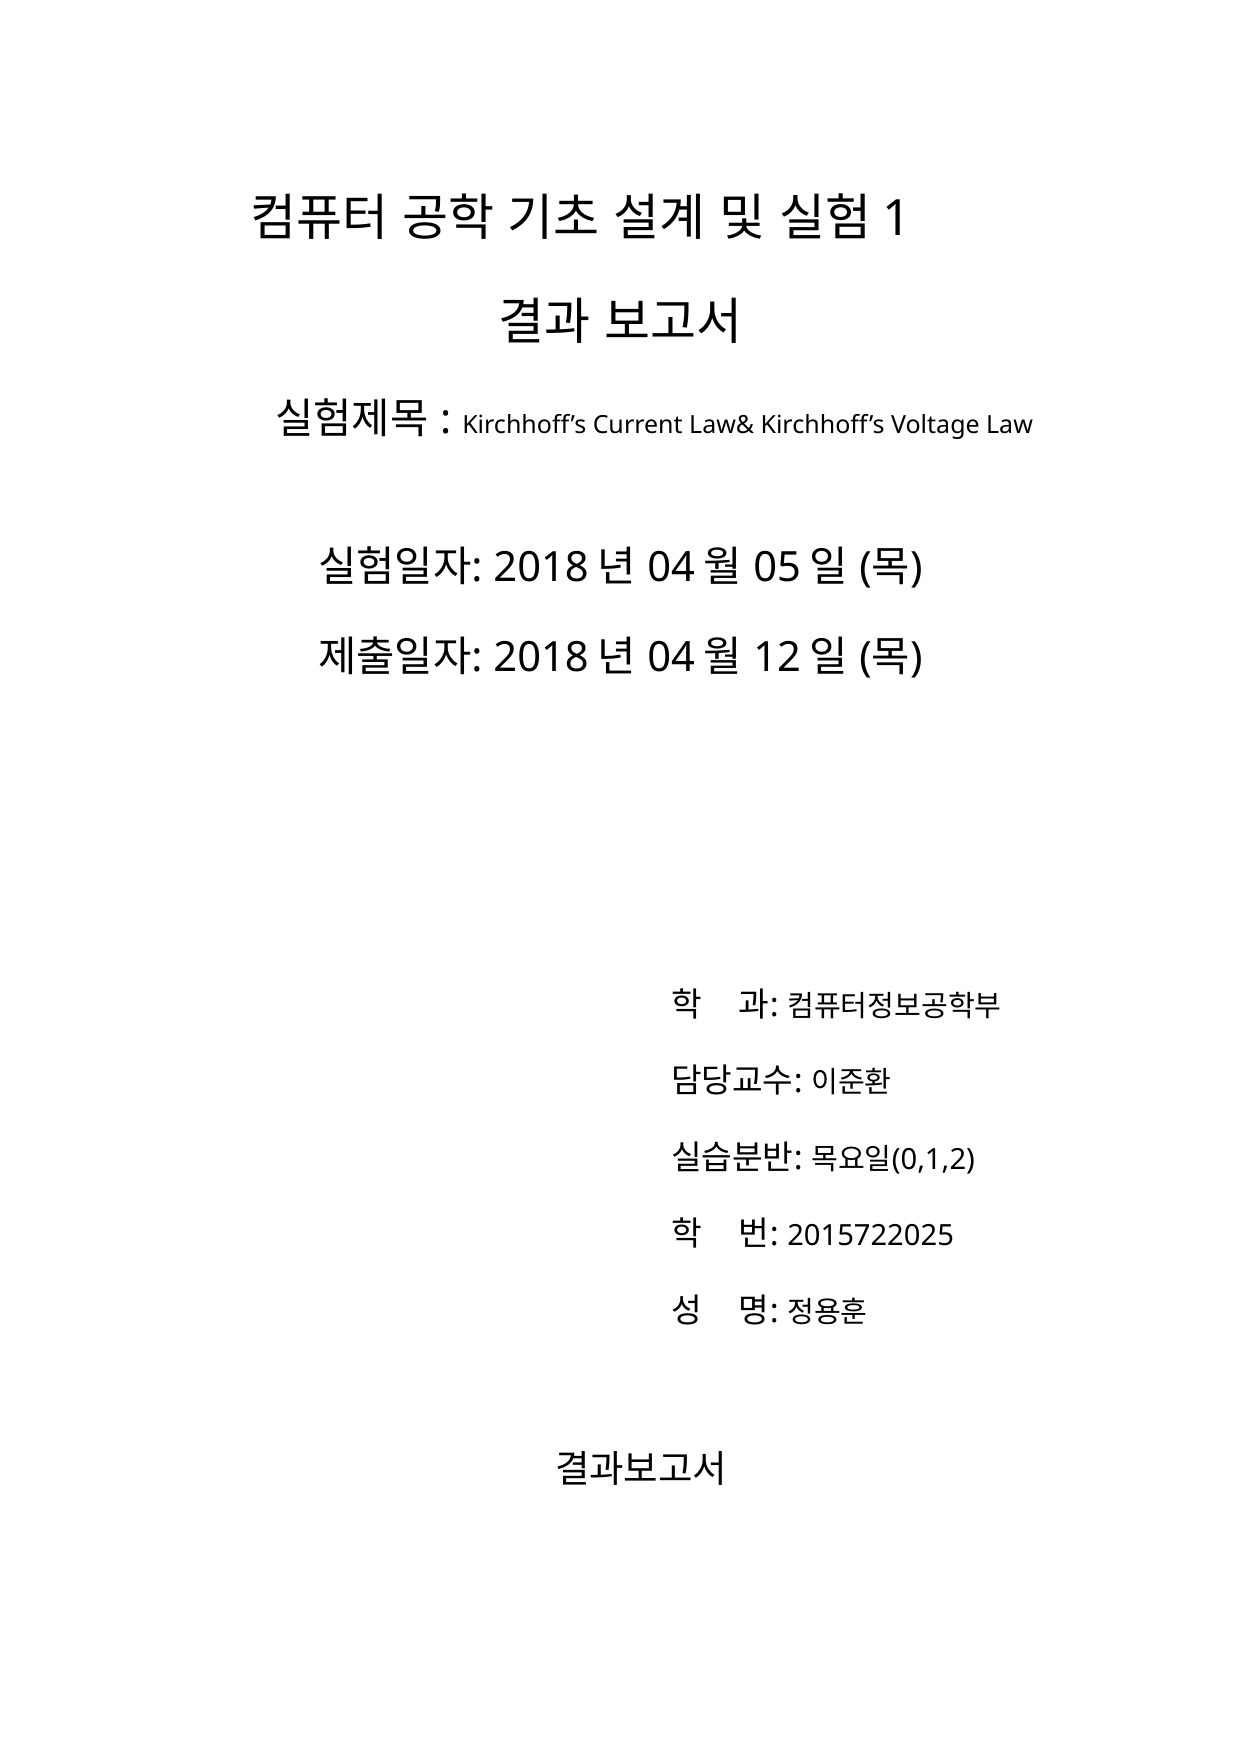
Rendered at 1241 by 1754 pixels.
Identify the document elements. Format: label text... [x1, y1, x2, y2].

text 실습분반: 목요일(0,1,2) [671, 1130, 1090, 1179]
text 학 과: 컴퓨터정보공학부 [671, 977, 1090, 1026]
text 제출일자: 2018년 04월 12일 (목) [150, 623, 1090, 684]
text 결과보고서 [192, 1439, 1090, 1493]
text 결과 보고서 [150, 282, 1090, 354]
text 담당교수: 이준환 [671, 1054, 1090, 1102]
text 성 명: 정용훈 [671, 1283, 1090, 1332]
text 실험일자: 2018년 04월 05일 (목) [150, 533, 1090, 593]
text 학 번: 2015722025 [671, 1207, 1090, 1255]
text 컴퓨터 공학 기초 설계 및 실험1 [150, 177, 1090, 250]
list 실험제목 : Kirchhoff’s Current Law& Kirchhoff’s Voltage Law [275, 386, 1090, 446]
